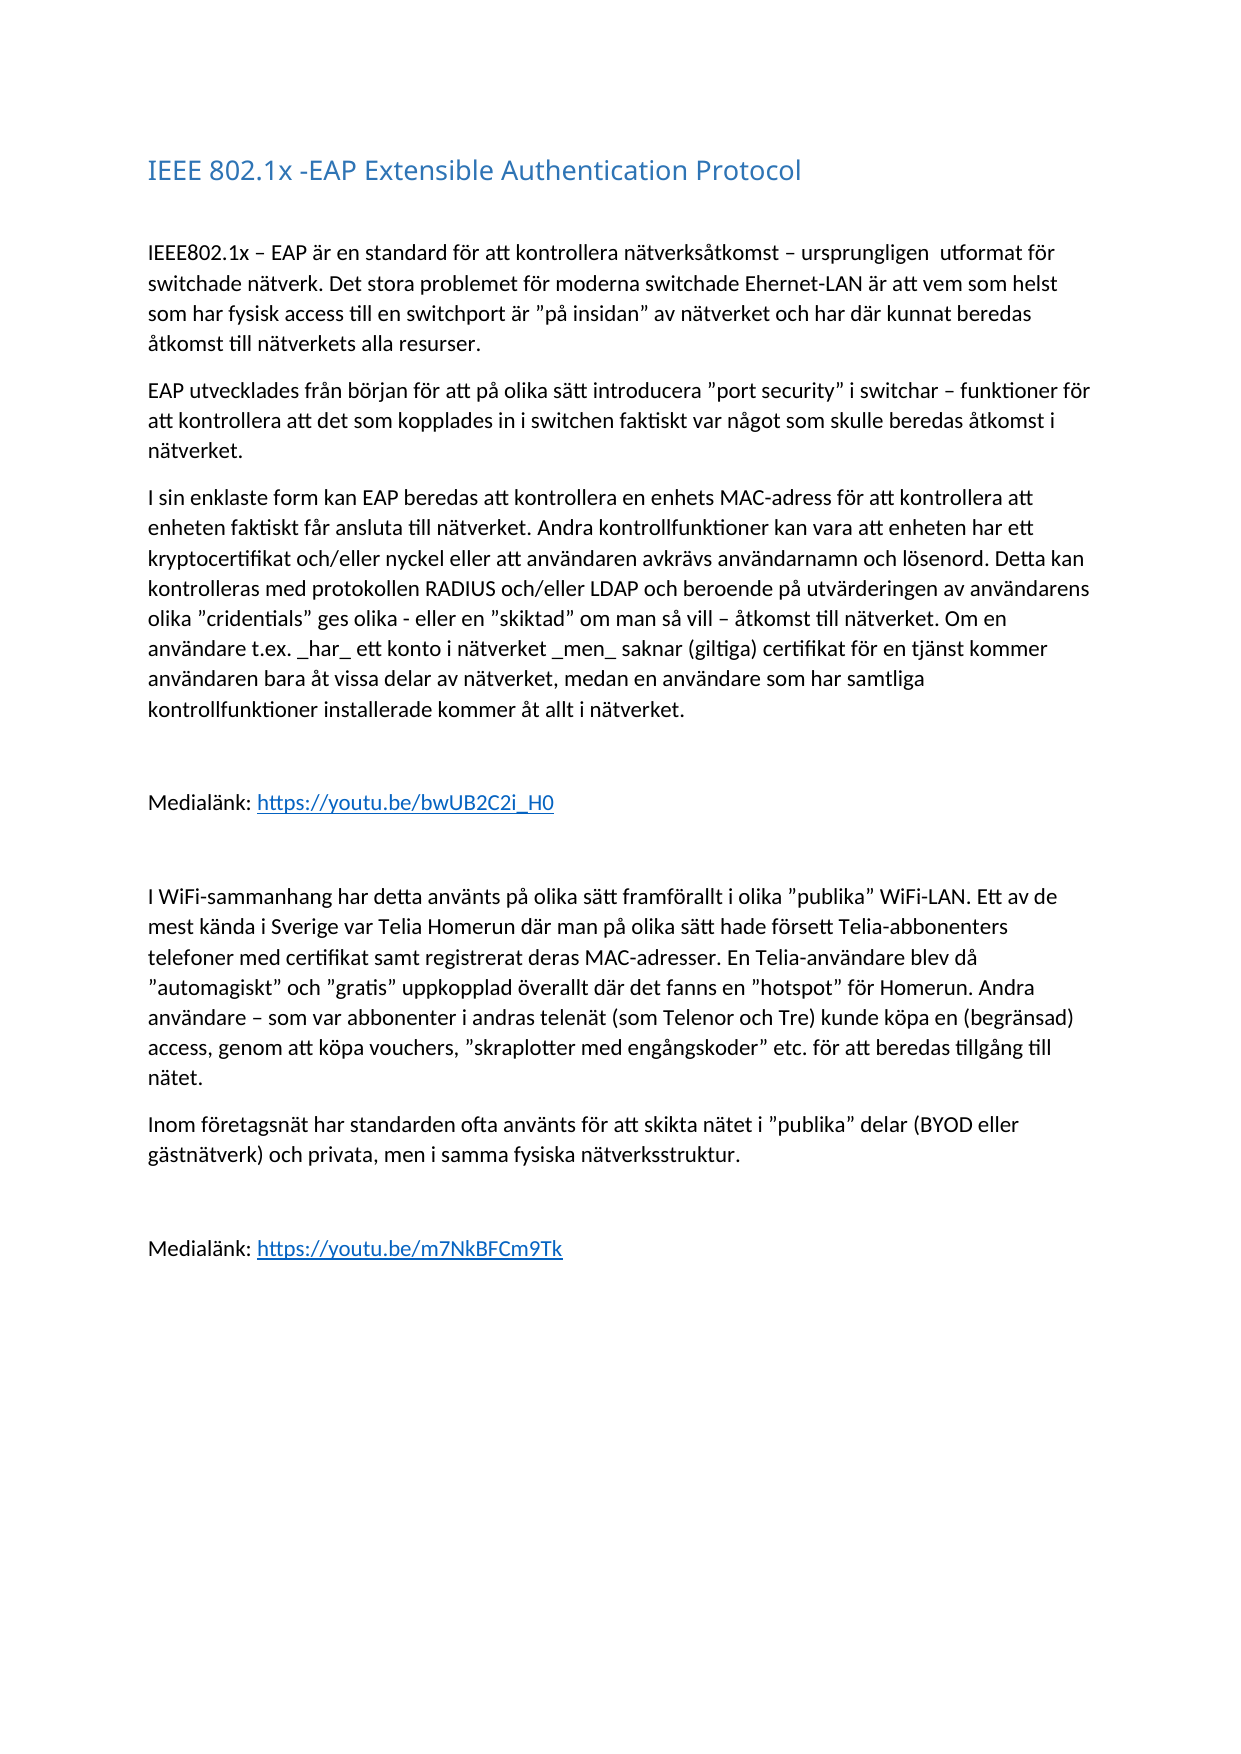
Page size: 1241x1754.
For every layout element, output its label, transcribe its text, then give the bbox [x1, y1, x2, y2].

text Medialänk: https://youtu.be/m7NkBFCm9Tk [148, 1234, 1093, 1262]
text IEEE802.1x – EAP är en standard för att kontrollera nätverksåtkomst – ursprungligen utformat för switchade nätverk. Det stora problemet för moderna switchade Ehernet-LAN är att vem som helst som har fysisk access till en switchport är ”på insidan” av nätverket och har där kunnat beredas åtkomst till nätverkets alla resurser. [148, 238, 1093, 357]
subtitle IEEE 802.1x -EAP Extensible Authentication Protocol [148, 152, 1093, 189]
text EAP utvecklades från början för att på olika sätt introducera ”port security” i switchar – funktioner för att kontrollera att det som kopplades in i switchen faktiskt var något som skulle beredas åtkomst i nätverket. [148, 376, 1093, 464]
text I WiFi-sammanhang har detta använts på olika sätt framförallt i olika ”publika” WiFi-LAN. Ett av de mest kända i Sverige var Telia Homerun där man på olika sätt hade försett Telia-abbonenters telefoner med certifikat samt registrerat deras MAC-adresser. En Telia-användare blev då ”automagiskt” och ”gratis” uppkopplad överallt där det fanns en ”hotspot” för Homerun. Andra användare – som var abbonenter i andras telenät (som Telenor och Tre) kunde köpa en (begränsad) access, genom att köpa vouchers, ”skraplotter med engångskoder” etc. för att beredas tillgång till nätet. [148, 882, 1093, 1091]
text I sin enklaste form kan EAP beredas att kontrollera en enhets MAC-adress för att kontrollera att enheten faktiskt får ansluta till nätverket. Andra kontrollfunktioner kan vara att enheten har ett kryptocertifikat och/eller nyckel eller att användaren avkrävs användarnamn och lösenord. Detta kan kontrolleras med protokollen RADIUS och/eller LDAP och beroende på utvärderingen av användarens olika ”cridentials” ges olika - eller en ”skiktad” om man så vill – åtkomst till nätverket. Om en användare t.ex. _har_ ett konto i nätverket _men_ saknar (giltiga) certifikat för en tjänst kommer användaren bara åt vissa delar av nätverket, medan en användare som har samtliga kontrollfunktioner installerade kommer åt allt i nätverket. [148, 483, 1093, 723]
text Inom företagsnät har standarden ofta använts för att skikta nätet i ”publika” delar (BYOD eller gästnätverk) och privata, men i samma fysiska nätverksstruktur. [148, 1110, 1093, 1168]
text Medialänk: https://youtu.be/bwUB2C2i_H0 [148, 788, 1093, 816]
